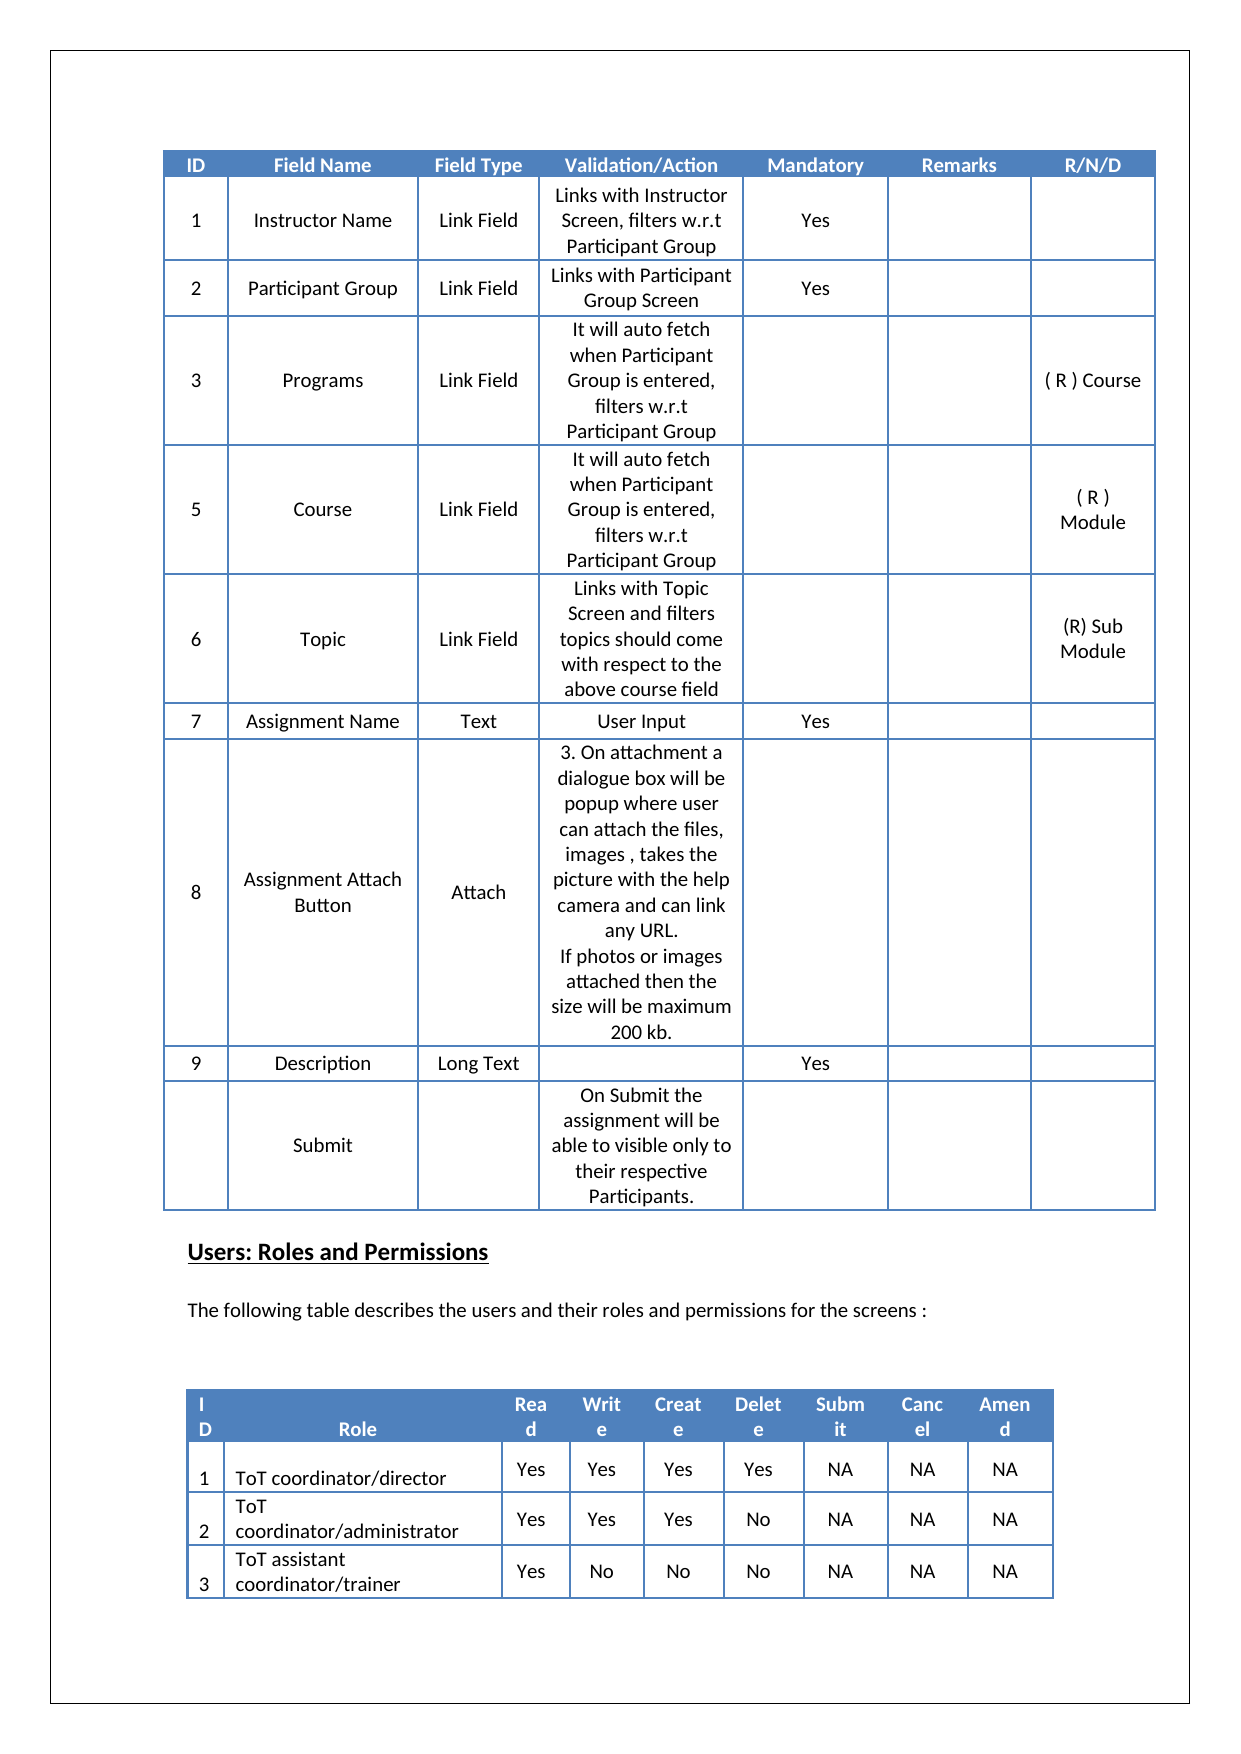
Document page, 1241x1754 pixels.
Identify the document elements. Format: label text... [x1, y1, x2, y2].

table_cell On attachment a dialogue box will be popup where user can attach the files, images , takes the picture with the help camera and can link any URL. If photos or images attached then the size will be maximum 200 kb. [540, 740, 742, 1044]
table_cell [889, 704, 1030, 737]
table_cell [744, 317, 887, 444]
table_cell It will auto fetch when Participant Group is entered, filters w.r.t Participant Group [540, 446, 742, 573]
table_cell 3 [165, 317, 227, 444]
table_cell User Input [540, 704, 742, 737]
table_cell NA [889, 1546, 967, 1597]
table_cell Yes [503, 1493, 569, 1544]
table_header ID [165, 152, 227, 177]
table_cell Links with Participant Group Screen [540, 261, 742, 314]
table_header Mandatory [744, 152, 887, 177]
table_cell Link Field [419, 317, 538, 444]
table_header Role [225, 1391, 501, 1442]
table_cell Yes [571, 1493, 643, 1544]
table_cell 8 [165, 740, 227, 1044]
table_cell Yes [503, 1546, 569, 1597]
table_cell [744, 575, 887, 702]
table_cell ( R ) Course [1032, 317, 1154, 444]
table_cell 5 [165, 446, 227, 573]
table_header Field Type [419, 152, 538, 177]
table_cell NA [805, 1546, 887, 1597]
table_cell Yes [744, 182, 887, 258]
table_cell No [725, 1546, 803, 1597]
table_header Cancel [889, 1391, 967, 1442]
table_cell 1 [165, 182, 227, 258]
table_cell Yes [744, 261, 887, 314]
table_cell Participant Group [229, 261, 417, 314]
table_cell [744, 740, 887, 1044]
table_cell (R) Sub Module [1032, 575, 1154, 702]
table_cell 7 [165, 704, 227, 737]
table_header Remarks [889, 152, 1030, 177]
table_cell NA [889, 1493, 967, 1544]
table_header Delete [725, 1391, 803, 1442]
table_cell Links with Topic Screen and filters topics should come with respect to the above course field [540, 575, 742, 702]
table_cell [889, 317, 1030, 444]
table_header Create [645, 1391, 723, 1442]
table_header R/N/D [1032, 152, 1154, 177]
table_cell NA [805, 1493, 887, 1544]
table_header Validation/Action [540, 152, 742, 177]
table_header Amend [969, 1391, 1052, 1442]
table_cell Description [229, 1047, 417, 1080]
table_cell Assignment Name [229, 704, 417, 737]
table_cell Yes [645, 1493, 723, 1544]
table_cell [889, 1047, 1030, 1080]
table_cell Long Text [419, 1047, 538, 1080]
table_cell Link Field [419, 575, 538, 702]
table_header Read [503, 1391, 569, 1442]
table_header Field Name [229, 152, 417, 177]
table_cell Link Field [419, 182, 538, 258]
table_cell Instructor Name [229, 182, 417, 258]
table_cell Yes [503, 1447, 569, 1491]
table_cell ToT coordinator/director [225, 1447, 501, 1491]
table_cell Yes [744, 704, 887, 737]
table_cell Topic [229, 575, 417, 702]
table_cell Yes [744, 1047, 887, 1080]
table_cell [165, 1082, 227, 1209]
table_cell ToT assistant coordinator/trainer [225, 1546, 501, 1597]
table_cell Yes [725, 1447, 803, 1491]
table_cell 9 [165, 1047, 227, 1080]
table_cell [889, 575, 1030, 702]
table_cell It will auto fetch when Participant Group is entered, filters w.r.t Participant Group [540, 317, 742, 444]
table_cell Assignment Attach Button [229, 740, 417, 1044]
list Users: Roles and Permissions [187, 1236, 1053, 1267]
table_header Submit [805, 1391, 887, 1442]
table_cell Programs [229, 317, 417, 444]
table_cell [1032, 740, 1154, 1044]
table_cell [889, 740, 1030, 1044]
table_header Write [571, 1391, 643, 1442]
table_cell 2 [189, 1493, 223, 1544]
table_cell [889, 1082, 1030, 1209]
table_cell NA [805, 1447, 887, 1491]
table_cell No [725, 1493, 803, 1544]
table_cell Attach [419, 740, 538, 1044]
table_cell NA [969, 1493, 1052, 1544]
table_cell Text [419, 704, 538, 737]
table_cell Submit [229, 1082, 417, 1209]
table_header ID [189, 1391, 223, 1442]
table_cell [1032, 704, 1154, 737]
table_cell Yes [571, 1447, 643, 1491]
table_cell ( R ) Module [1032, 446, 1154, 573]
table_cell NA [969, 1546, 1052, 1597]
table_cell [540, 1047, 742, 1080]
list The following table describes the users and their roles and permissions for the screens : [187, 1297, 1053, 1323]
table_cell [889, 446, 1030, 573]
table_cell ToT coordinator/administrator [225, 1493, 501, 1544]
table_cell 2 [165, 261, 227, 314]
table_cell [744, 1082, 887, 1209]
table_cell NA [969, 1447, 1052, 1491]
table_cell Course [229, 446, 417, 573]
table_cell Links with Instructor Screen, filters w.r.t Participant Group [540, 182, 742, 258]
table_cell [1032, 1047, 1154, 1080]
table_cell No [571, 1546, 643, 1597]
table_cell NA [889, 1447, 967, 1491]
table_cell [1032, 261, 1154, 314]
table_cell [1032, 182, 1154, 258]
table_cell Link Field [419, 446, 538, 573]
table_cell [889, 182, 1030, 258]
table_cell [889, 261, 1030, 314]
table_cell Link Field [419, 261, 538, 314]
table_cell 6 [165, 575, 227, 702]
table_cell [419, 1082, 538, 1209]
table_cell No [645, 1546, 723, 1597]
table_cell 3 [189, 1546, 223, 1597]
table_cell Yes [645, 1447, 723, 1491]
table_cell 1 [189, 1447, 223, 1491]
table_cell [744, 446, 887, 573]
table_cell On Submit the assignment will be able to visible only to their respective Participants. [540, 1082, 742, 1209]
table_cell [1032, 1082, 1154, 1209]
